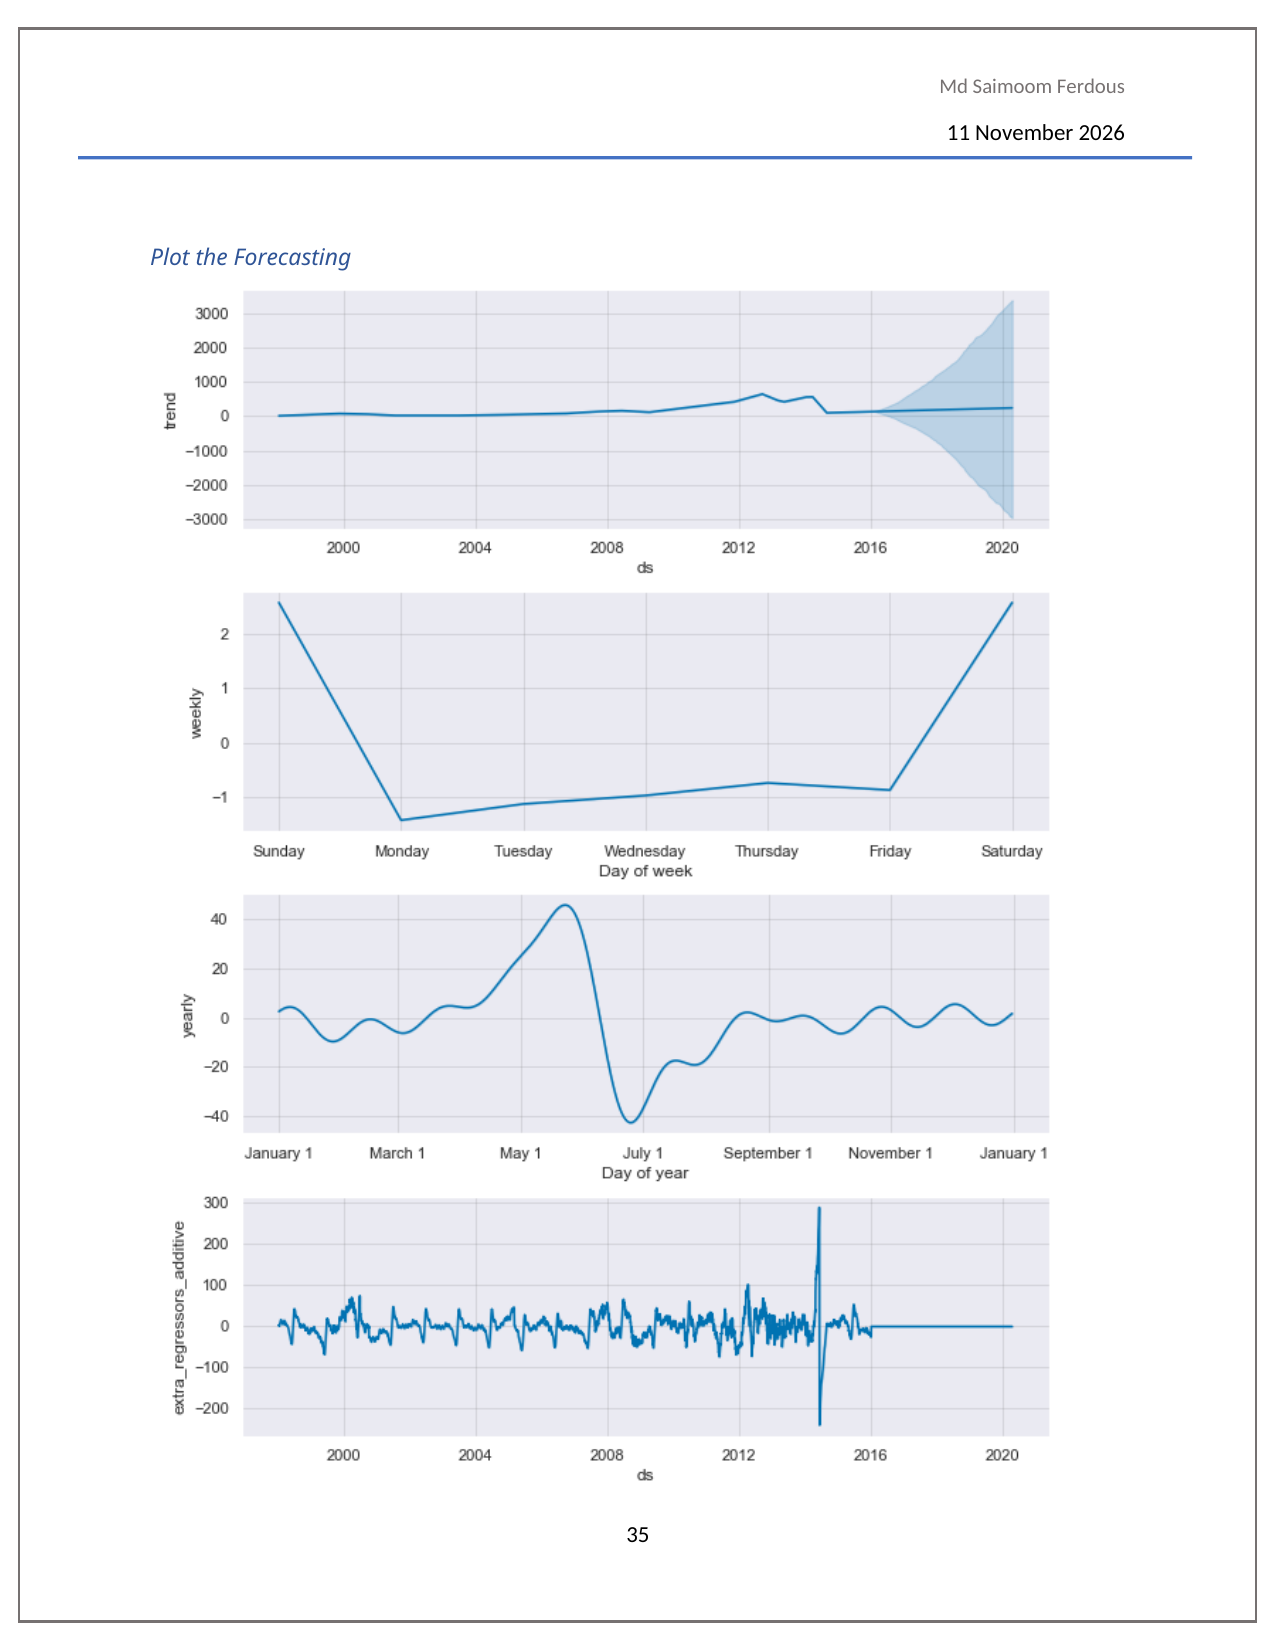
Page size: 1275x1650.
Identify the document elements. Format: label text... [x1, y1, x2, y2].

subtitle Plot the Forecasting [150, 241, 1125, 272]
picture [150, 275, 1068, 1499]
